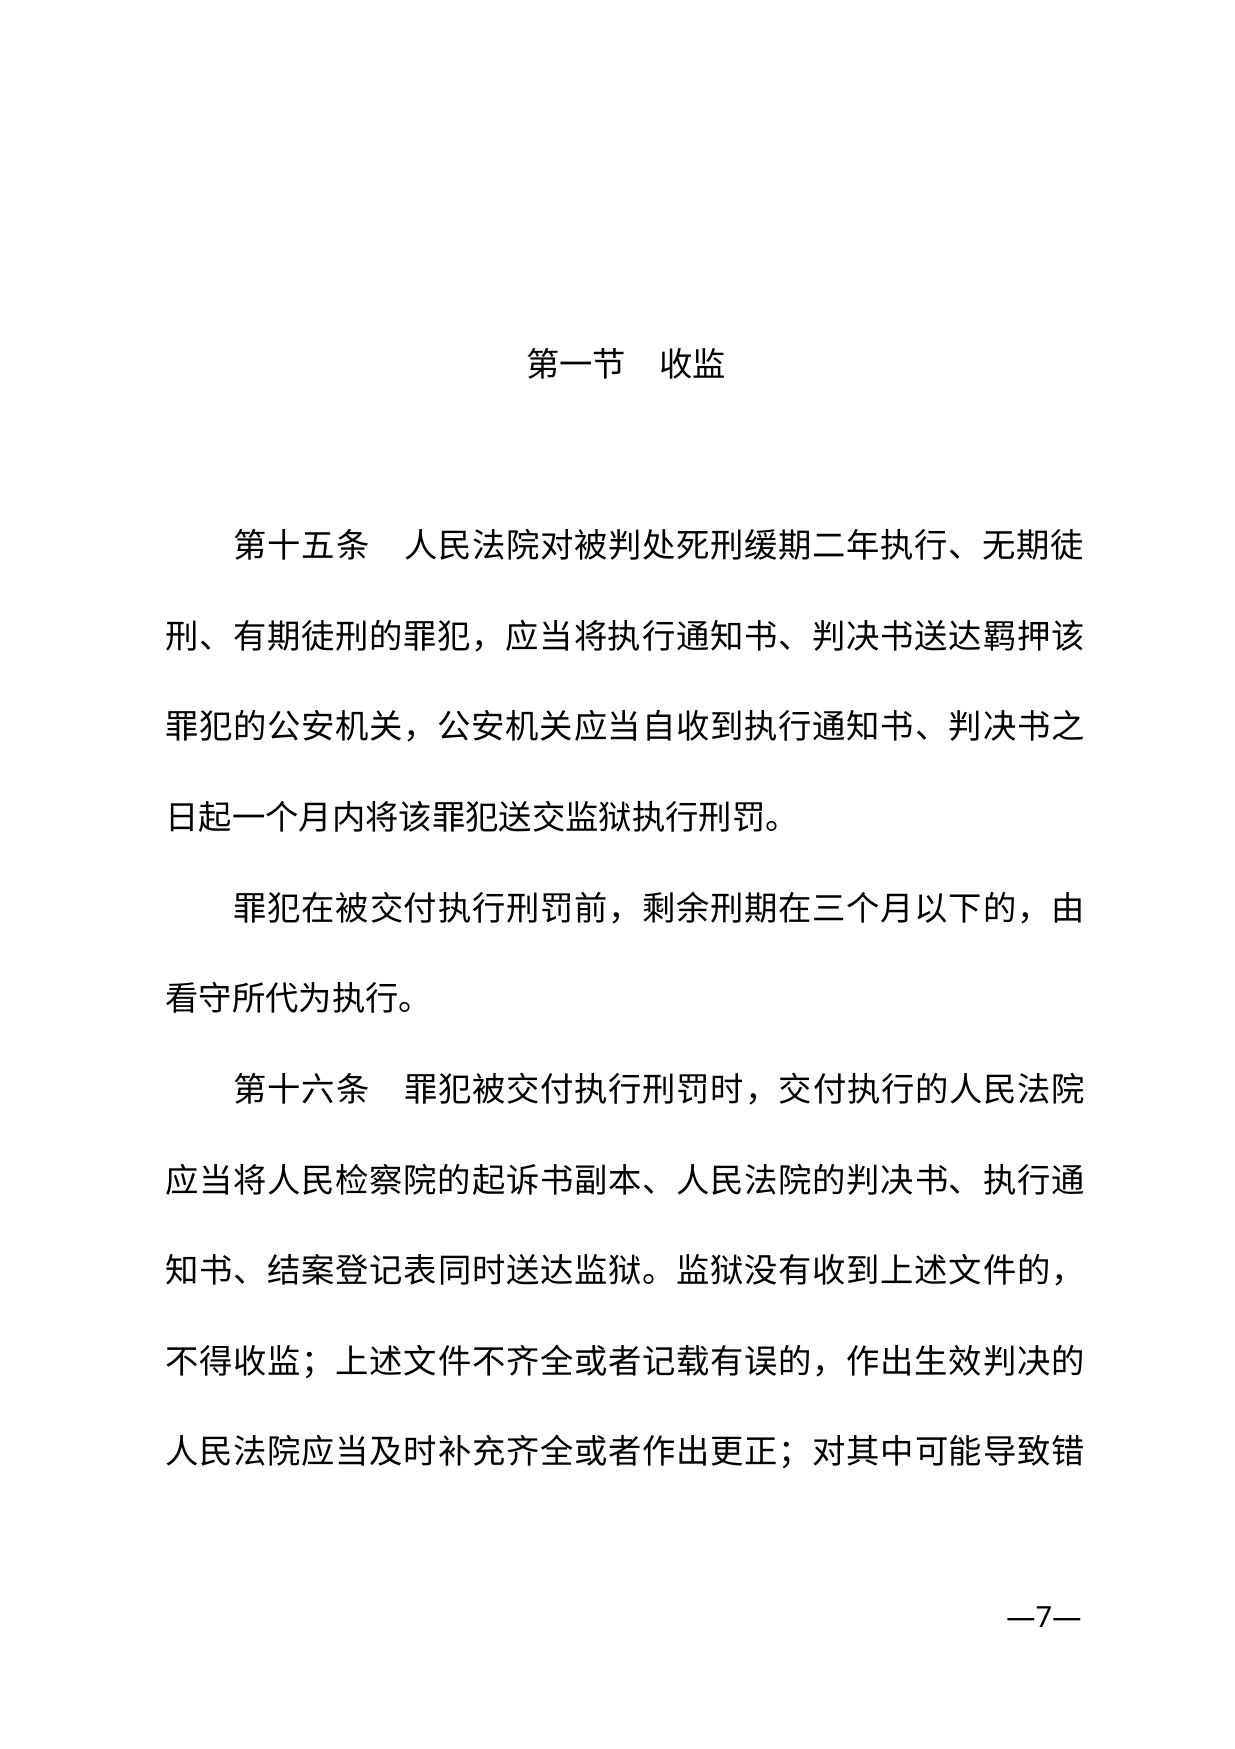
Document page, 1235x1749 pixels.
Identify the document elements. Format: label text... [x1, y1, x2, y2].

text 第十五条 人民法院对被判处死刑缓期二年执行、无期徒刑、有期徒刑的罪犯，应当将执行通知书、判决书送达羁押该罪犯的公安机关，公安机关应当自收到执行通知书、判决书之日起一个月内将该罪犯送交监狱执行刑罚。 [165, 498, 1087, 860]
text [165, 1042, 1087, 1495]
text 第一节 收监 [165, 317, 1087, 407]
text 罪犯在被交付执行刑罚前，剩余刑期在三个月以下的，由看守所代为执行。 [165, 860, 1087, 1042]
